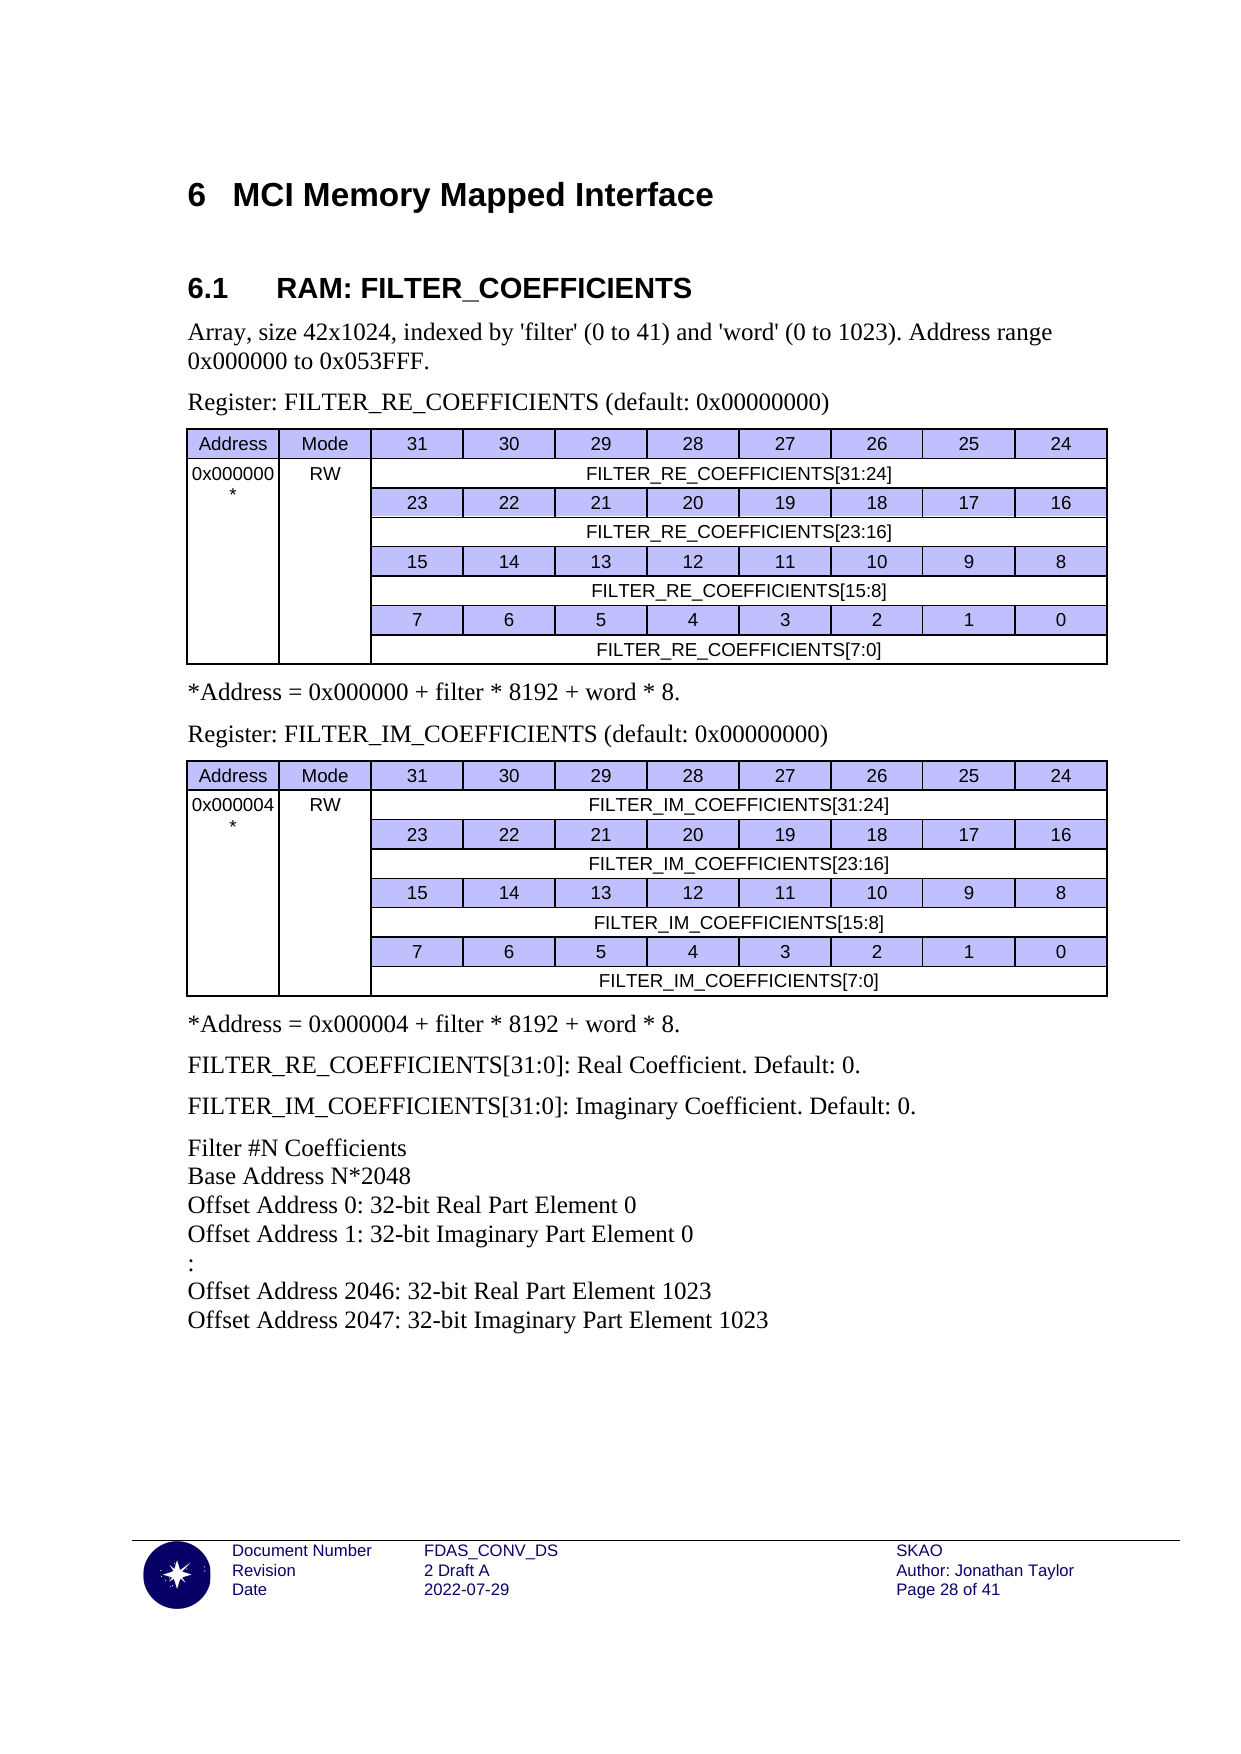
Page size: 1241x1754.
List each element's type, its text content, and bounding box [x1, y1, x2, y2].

text FILTER_RE_COEFFICIENTS[31:0]: Real Coefficient. Default: 0. [187, 1050, 1107, 1079]
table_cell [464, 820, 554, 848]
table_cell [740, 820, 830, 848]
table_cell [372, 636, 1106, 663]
text *Address = 0x000004 + filter * 8192 + word * 8. [187, 1009, 1107, 1038]
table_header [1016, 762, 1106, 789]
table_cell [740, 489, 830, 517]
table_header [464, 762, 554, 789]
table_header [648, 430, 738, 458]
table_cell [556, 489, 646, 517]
text Filter #N Coefficients Base Address N*2048 Offset Address 0: 32-bit Real Part Element 0 Offset Address 1: 32-bit Imaginary Part Element 0 : Offset Address 2046: 32-bit Real Part Element 1023 Offset Address 2047: 32-bit Imaginary Part Element 1023 [187, 1133, 1107, 1334]
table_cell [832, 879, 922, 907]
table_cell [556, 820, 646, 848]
text Array, size 42x1024, indexed by 'filter' (0 to 41) and 'word' (0 to 1023). Address range 0x000000 to 0x053FFF. [187, 317, 1107, 374]
text Register: FILTER_RE_COEFFICIENTS (default: 0x00000000) [187, 387, 1107, 416]
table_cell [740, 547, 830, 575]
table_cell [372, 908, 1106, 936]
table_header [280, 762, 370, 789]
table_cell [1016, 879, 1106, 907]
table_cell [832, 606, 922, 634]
text *Address = 0x000000 + filter * 8192 + word * 8. [187, 677, 1107, 706]
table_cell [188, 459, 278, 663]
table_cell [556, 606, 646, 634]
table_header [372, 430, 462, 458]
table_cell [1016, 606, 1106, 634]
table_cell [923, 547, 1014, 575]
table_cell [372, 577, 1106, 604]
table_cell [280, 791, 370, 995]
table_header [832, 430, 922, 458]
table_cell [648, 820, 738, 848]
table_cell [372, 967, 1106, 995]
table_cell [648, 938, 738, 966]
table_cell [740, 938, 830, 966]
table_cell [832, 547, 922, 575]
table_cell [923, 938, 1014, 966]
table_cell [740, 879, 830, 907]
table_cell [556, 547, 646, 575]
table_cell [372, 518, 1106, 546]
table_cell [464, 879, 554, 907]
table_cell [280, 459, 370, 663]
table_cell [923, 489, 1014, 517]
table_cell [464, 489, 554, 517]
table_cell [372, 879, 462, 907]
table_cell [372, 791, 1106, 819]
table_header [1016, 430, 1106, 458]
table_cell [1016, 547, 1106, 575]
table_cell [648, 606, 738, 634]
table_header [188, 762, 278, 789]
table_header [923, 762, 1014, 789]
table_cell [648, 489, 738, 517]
picture [143, 1541, 211, 1609]
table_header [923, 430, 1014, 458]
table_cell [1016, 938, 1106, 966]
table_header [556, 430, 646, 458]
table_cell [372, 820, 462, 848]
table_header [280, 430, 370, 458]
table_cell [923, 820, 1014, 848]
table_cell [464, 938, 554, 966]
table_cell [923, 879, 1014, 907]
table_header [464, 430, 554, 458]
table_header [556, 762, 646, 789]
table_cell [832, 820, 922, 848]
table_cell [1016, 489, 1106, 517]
subtitle RAM: FILTER_COEFFICIENTS [187, 271, 1107, 304]
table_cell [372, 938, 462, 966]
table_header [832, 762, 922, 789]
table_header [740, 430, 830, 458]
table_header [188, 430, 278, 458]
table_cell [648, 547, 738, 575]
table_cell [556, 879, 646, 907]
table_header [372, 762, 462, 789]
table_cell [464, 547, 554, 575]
subtitle MCI Memory Mapped Interface [187, 175, 1107, 213]
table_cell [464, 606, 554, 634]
text FILTER_IM_COEFFICIENTS[31:0]: Imaginary Coefficient. Default: 0. [187, 1091, 1107, 1120]
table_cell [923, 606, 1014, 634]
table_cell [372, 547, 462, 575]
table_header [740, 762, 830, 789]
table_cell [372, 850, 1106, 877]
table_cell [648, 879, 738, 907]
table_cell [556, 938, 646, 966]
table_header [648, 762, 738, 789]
text Register: FILTER_IM_COEFFICIENTS (default: 0x00000000) [187, 719, 1107, 747]
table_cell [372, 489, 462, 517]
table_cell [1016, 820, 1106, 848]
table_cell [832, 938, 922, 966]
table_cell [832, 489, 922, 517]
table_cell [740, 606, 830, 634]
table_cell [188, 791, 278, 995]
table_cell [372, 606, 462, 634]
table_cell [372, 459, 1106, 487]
